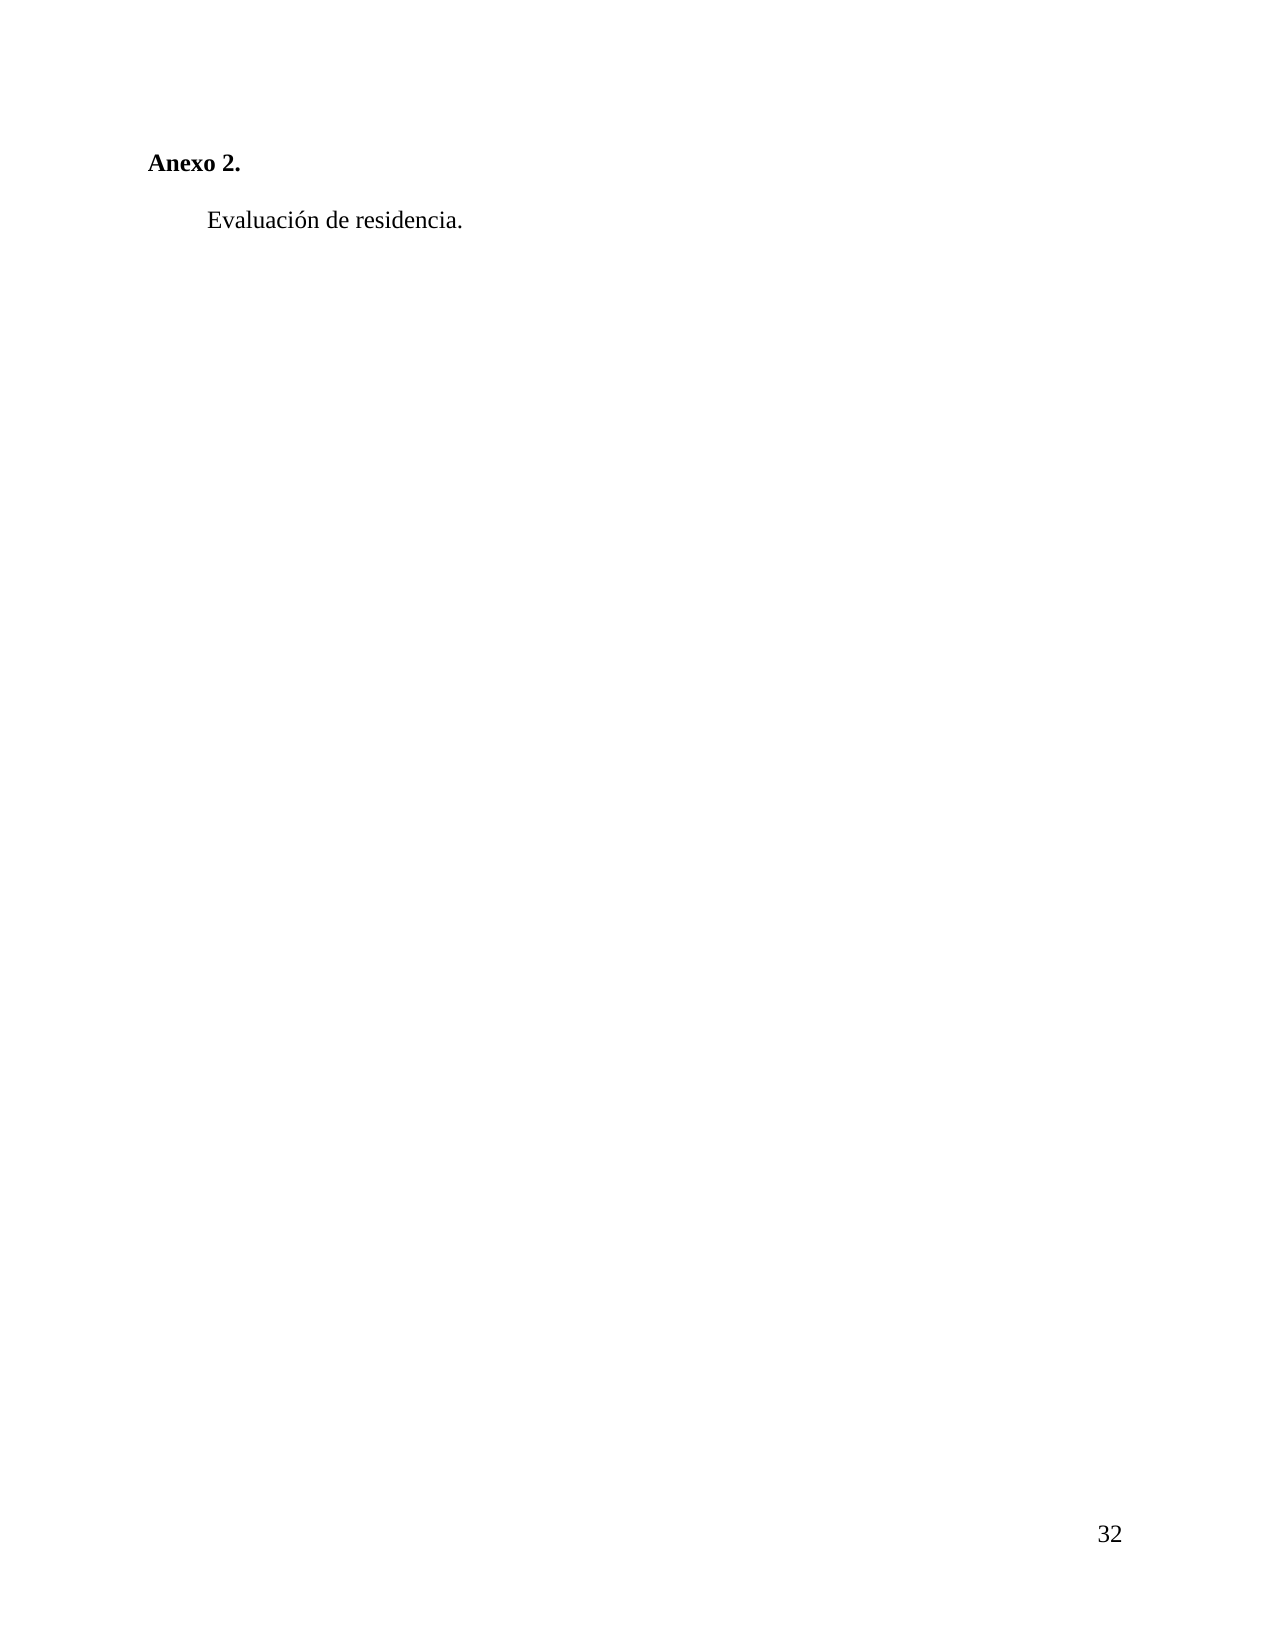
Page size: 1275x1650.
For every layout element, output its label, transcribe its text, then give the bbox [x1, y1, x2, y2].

text Evaluación de residencia. [148, 205, 1122, 234]
subtitle Anexo 2. [148, 148, 1122, 176]
